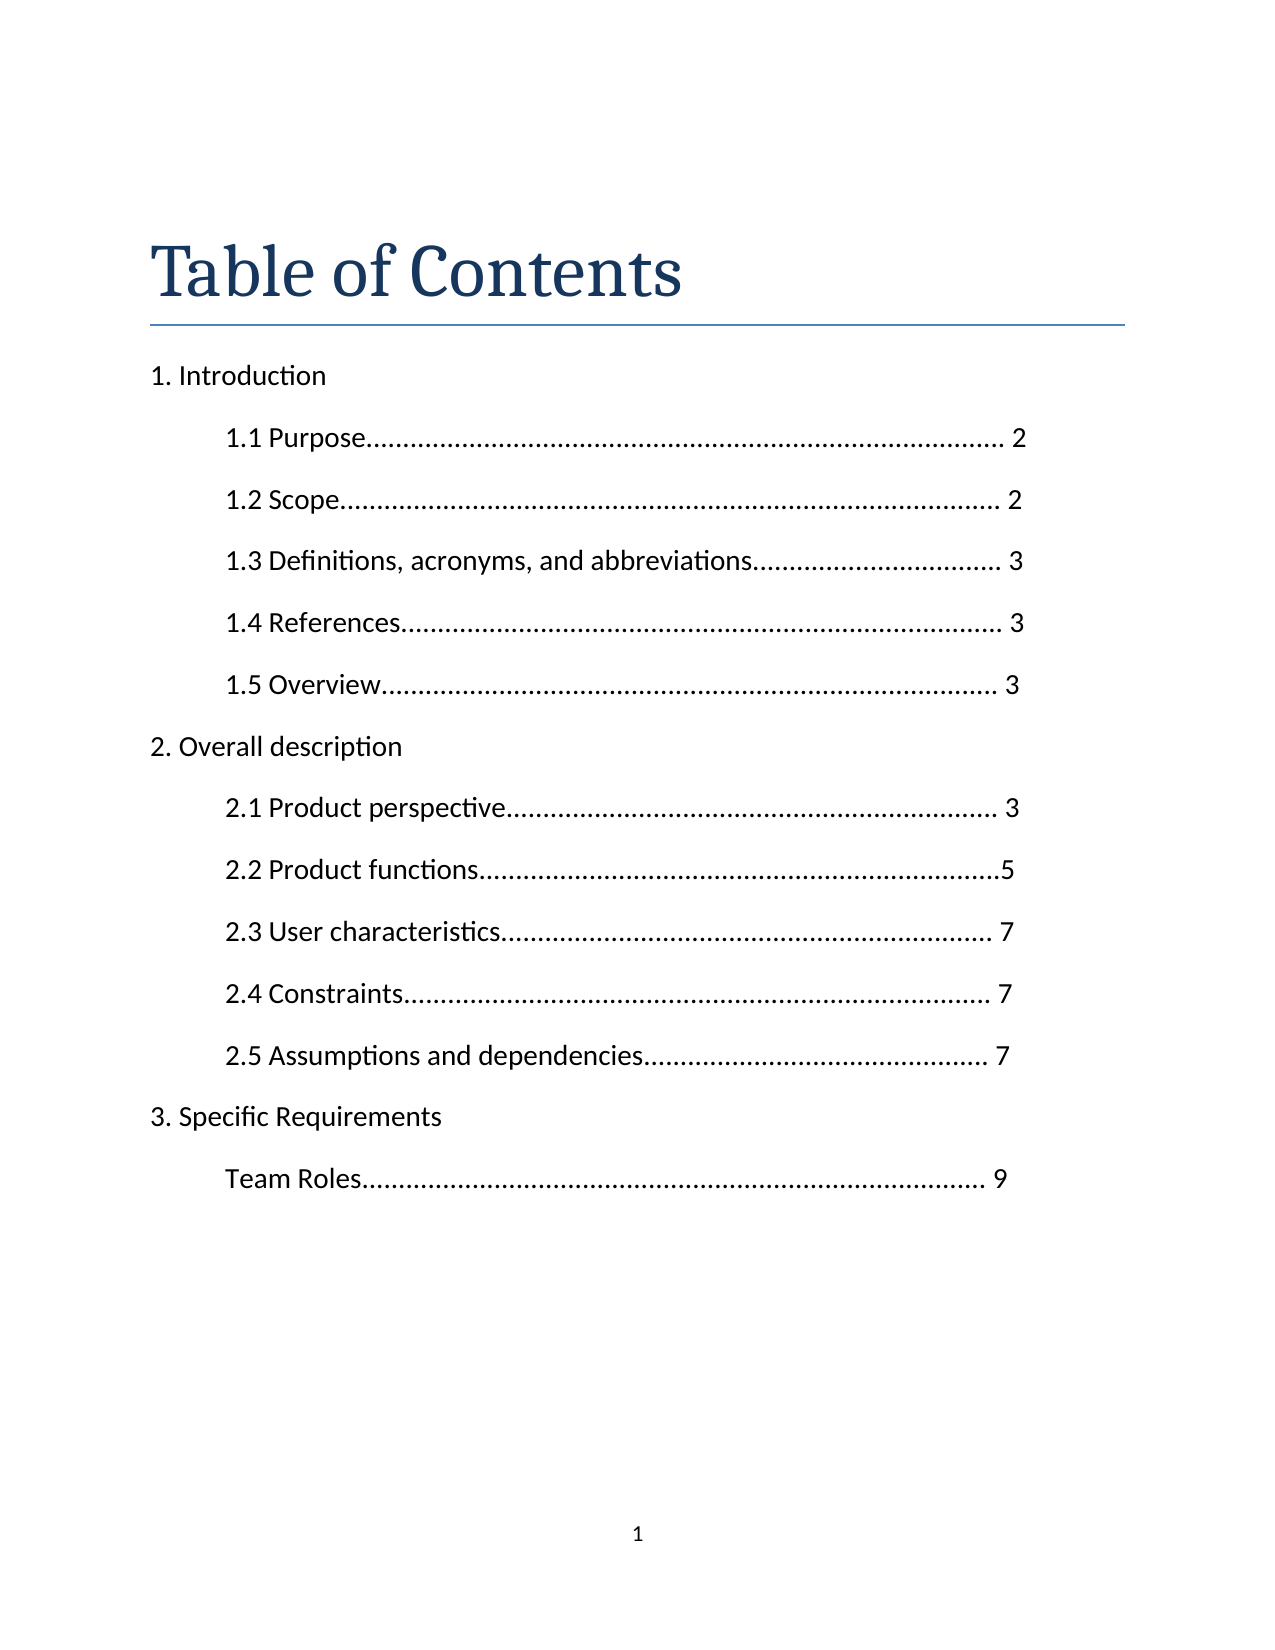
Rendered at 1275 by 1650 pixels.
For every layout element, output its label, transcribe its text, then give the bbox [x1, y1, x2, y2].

text 2.5 Assumptions and dependencies............................................... 7 [150, 1037, 1125, 1072]
text 2.3 User characteristics................................................................... 7 [150, 913, 1125, 949]
text 2.1 Product perspective................................................................... 3 [150, 789, 1125, 825]
text 1.2 Scope.......................................................................................... 2 [150, 481, 1125, 516]
text 1.4 References.................................................................................. 3 [150, 604, 1125, 640]
text 1.1 Purpose....................................................................................... 2 [150, 419, 1125, 454]
text 2. Overall description [150, 728, 1125, 763]
text Team Roles..................................................................................... 9 [150, 1160, 1125, 1196]
title Table of Contents [150, 229, 1125, 324]
text 3. Specific Requirements [150, 1098, 1125, 1134]
text 2.2 Product functions.......................................................................5 [150, 851, 1125, 887]
text 1.5 Overview.................................................................................... 3 [150, 666, 1125, 702]
text 1.3 Definitions, acronyms, and abbreviations.................................. 3 [150, 542, 1125, 578]
text 2.4 Constraints................................................................................ 7 [150, 975, 1125, 1011]
text 1. Introduction [150, 357, 1125, 393]
